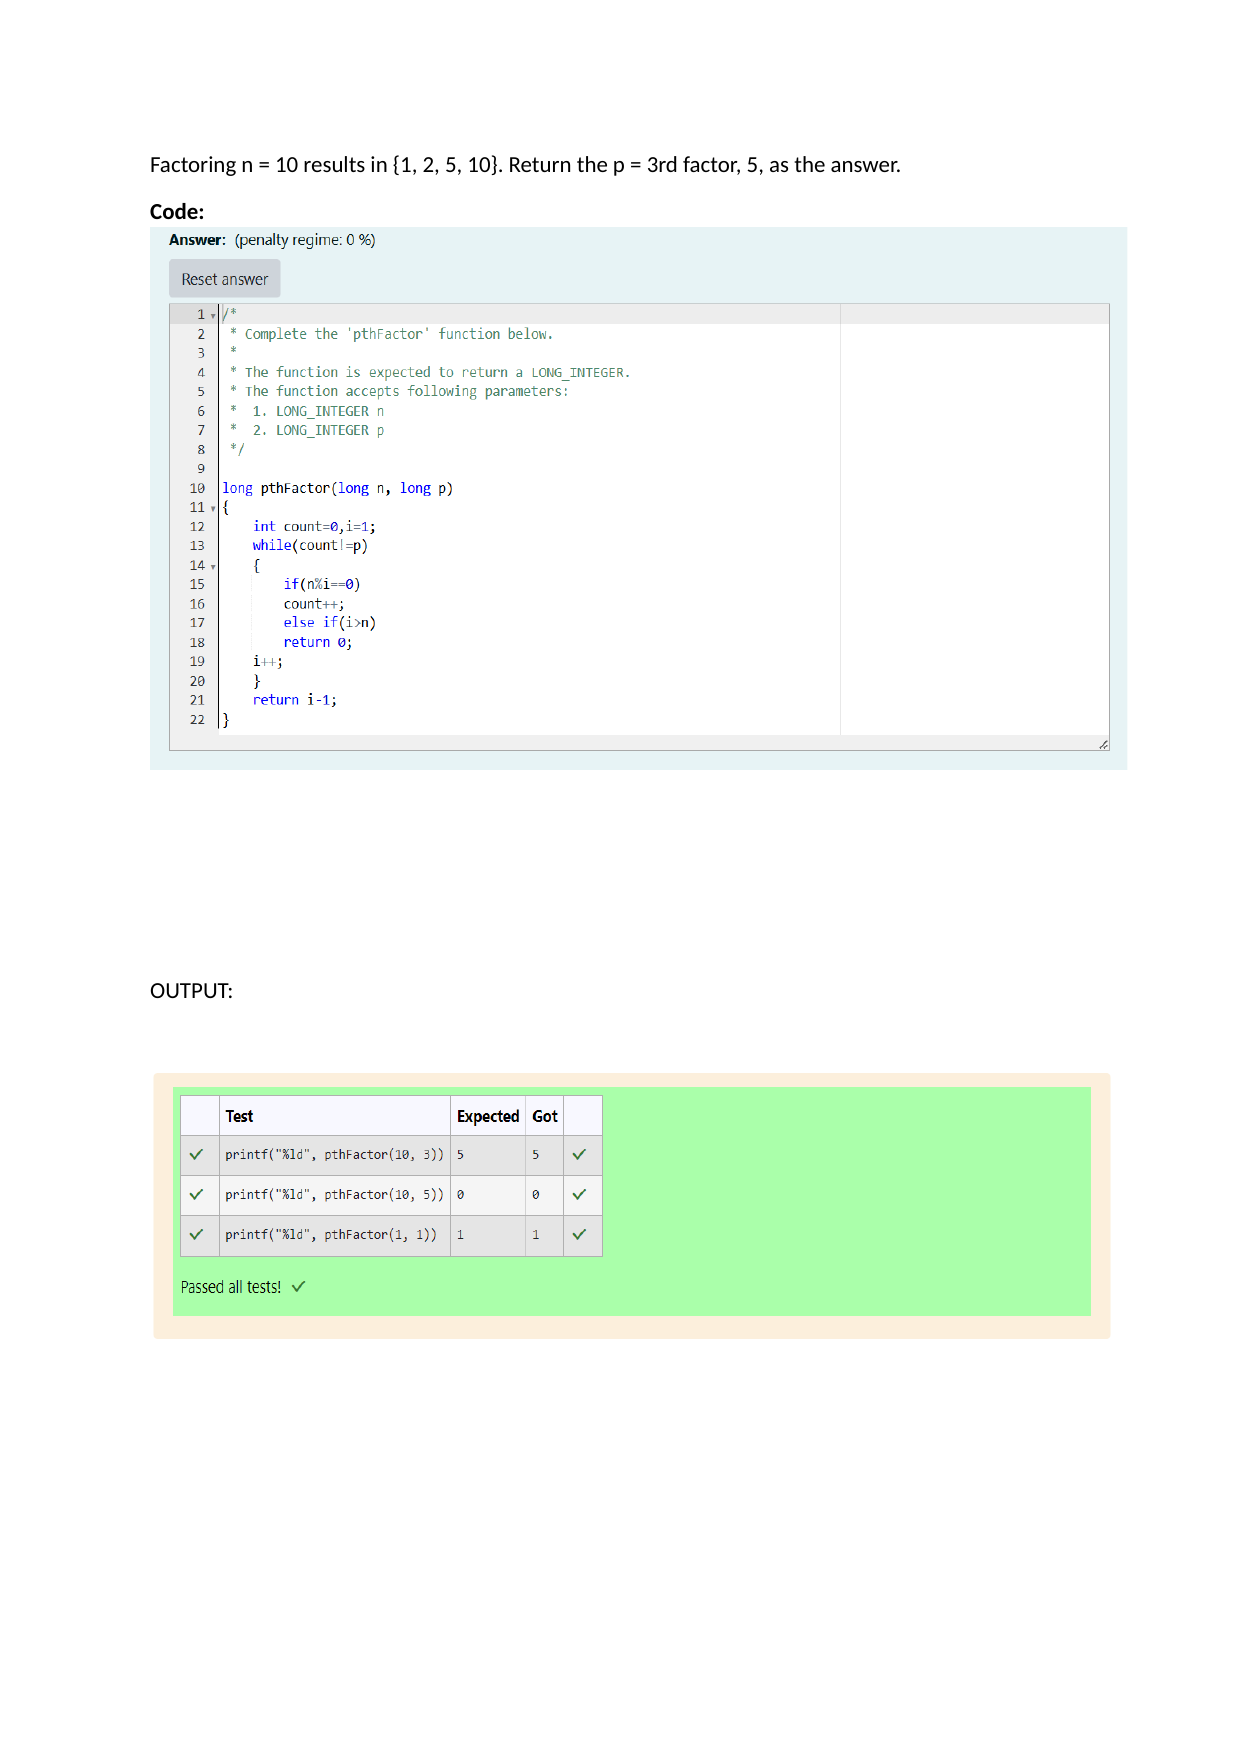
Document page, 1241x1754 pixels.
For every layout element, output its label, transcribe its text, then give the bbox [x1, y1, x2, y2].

text OUTPUT: [150, 976, 1090, 1004]
picture [150, 227, 1128, 770]
text Factoring n = 10 results in {1, 2, 5, 10}. Return the p = 3rd factor, 5, as the answer. [150, 150, 1090, 178]
text Code: [150, 197, 1090, 227]
picture [150, 1069, 1118, 1344]
